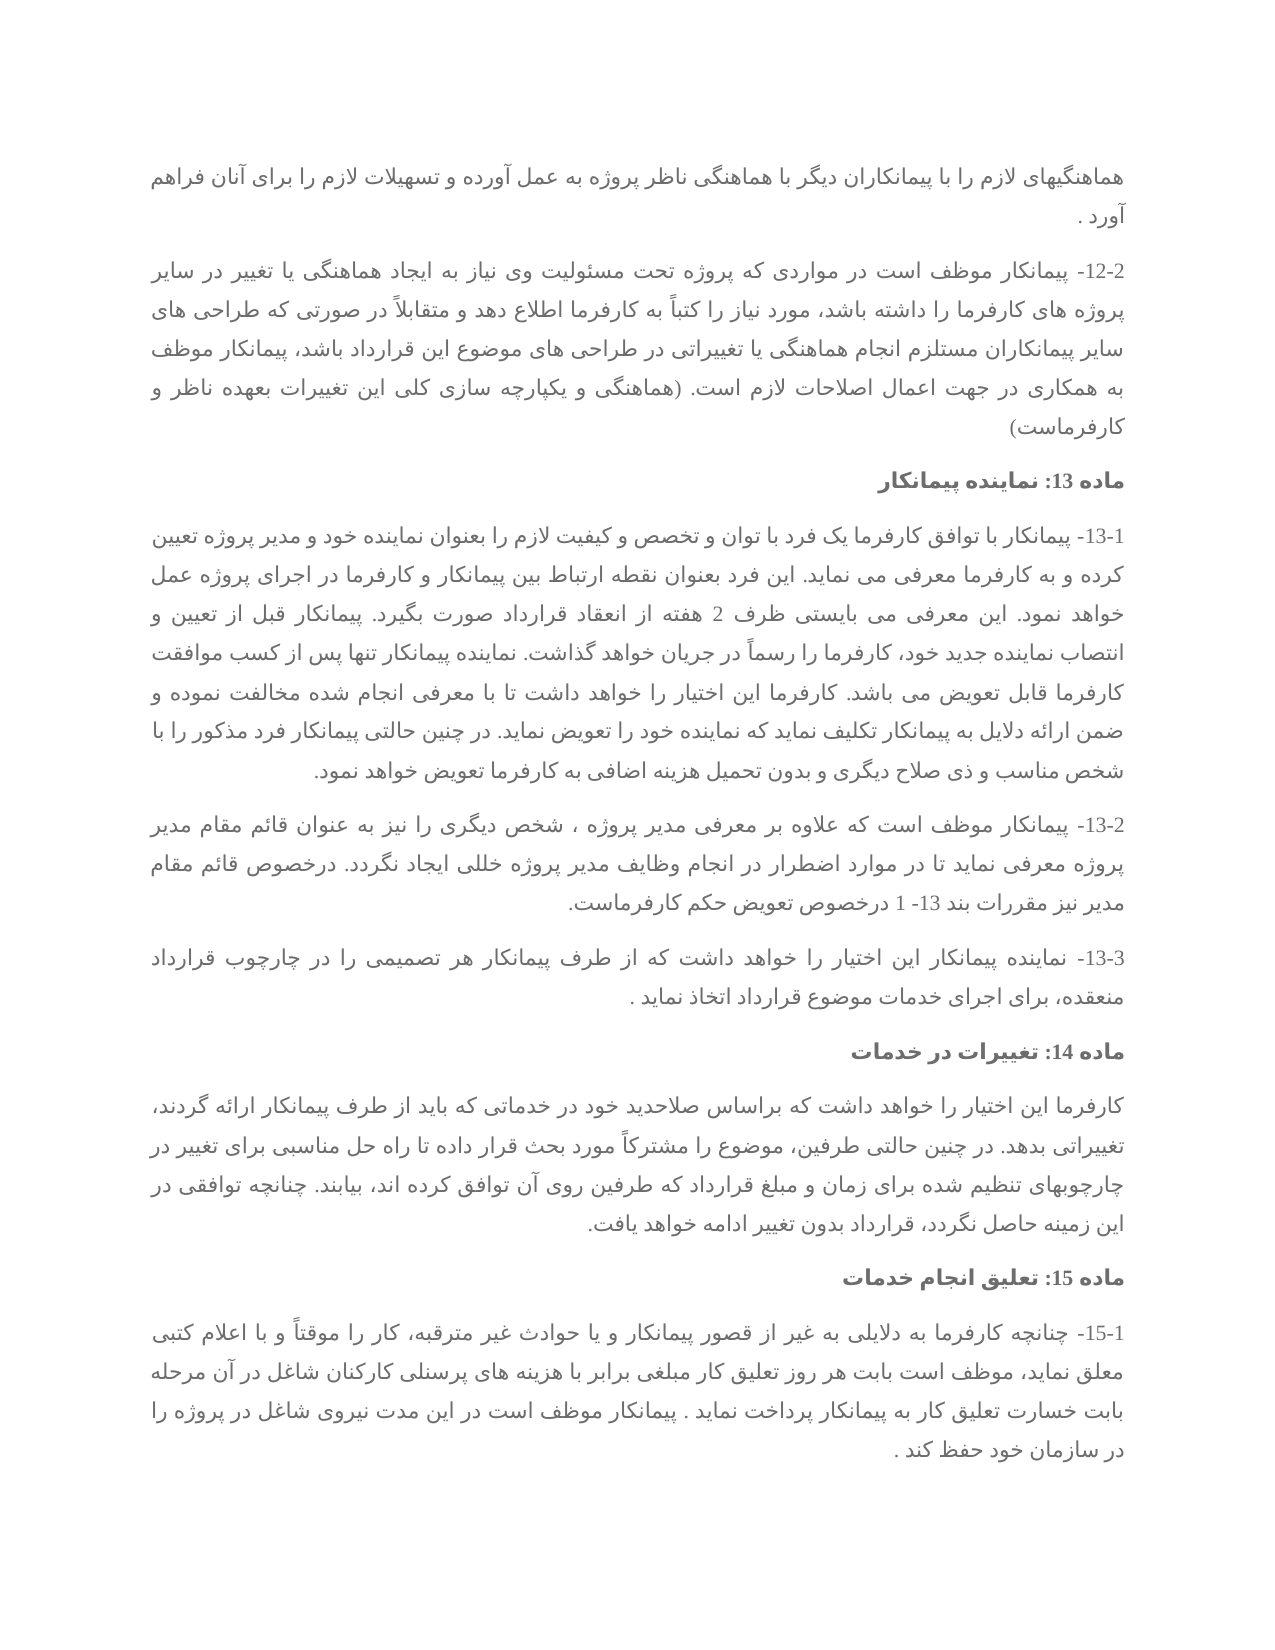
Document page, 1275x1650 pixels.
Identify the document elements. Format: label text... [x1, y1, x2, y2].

text کارفرما این اختیار را خواهد داشت که براساس صلاحدید خود در خدماتی که باید از طرف پیمانکار ارائه گردند،‌ تغییراتی بدهد. در چنین حالتی طرفین، موضوع را مشترکاً مورد بحث قرار داده تا راه حل مناسبی برای تغییر در چارچوبهای تنظیم شده برای زمان و مبلغ قرارداد که طرفین روی آن توافق کرده اند، بیابند. چنانچه توافقی در این زمینه حاصل نگردد، قرارداد بدون تغییر ادامه خواهد یافت. [150, 1080, 1125, 1236]
text ماده 13: نماینده پیمانکار [150, 455, 1125, 494]
text 12-2- پیمانکار موظف است در مواردی که پروژه تحت مسئولیت وی نیاز به ایجاد هماهنگی یا تغییر در سایر پروژه های کارفرما را داشته باشد، مورد نیاز را کتباً به کارفرما اطلاع دهد و متقابلاً در صورتی که طراحی های سایر پیمانکاران مستلزم انجام هماهنگی یا تغییراتی در طراحی های موضوع این قرارداد باشد، پیمانکار موظف به همکاری در جهت اعمال اصلاحات لازم است. (هماهنگی و یکپارچه سازی کلی این تغییرات بعهده ناظر و کارفرماست) [150, 244, 1125, 439]
text 15-1- چنانچه کارفرما به دلایلی به غیر از قصور پیمانکار و یا حوادث غیر مترقبه، کار را موقتاً و با اعلام کتبی معلق نماید، موظف است بابت هر روز تعلیق کار مبلغی برابر با هزینه های پرسنلی کارکنان شاغل در آن مرحله بابت خسارت تعلیق کار به پیمانکار پرداخت نماید . پیمانکار موظف است در این مدت نیروی شاغل در پروژه را در سازمان خود حفظ کند . [150, 1306, 1125, 1462]
text 13-3- نماینده پیمانکار این اختیار را خواهد داشت که از طرف پیمانکار هر تصمیمی را در چارچوب قرارداد منعقده، برای اجرای خدمات موضوع قرارداد اتخاذ نماید . [150, 931, 1125, 1009]
text 13-1- پیمانکار با توافق کارفرما یک فرد با توان و تخصص و کیفیت لازم را بعنوان نماینده خود و مدیر پروژه تعیین کرده و به کارفرما معرفی می نماید. این فرد بعنوان نقطه ارتباط بین پیمانکار و کارفرما در اجرای پروژه عمل خواهد نمود. این معرفی می بایستی ظرف 2 هفته از انعقاد قرارداد صورت بگیرد. پیمانکار قبل از تعیین و انتصاب نماینده جدید خود، کارفرما را رسماً در جریان خواهد گذاشت. نماینده پیمانکار تنها پس از کسب موافقت کارفرما قابل تعویض می باشد. کارفرما این اختیار را خواهد داشت تا با معرفی انجام شده مخالفت نموده و ضمن ارائه دلایل به پیمانکار تکلیف نماید که نماینده خود را تعویض نماید. در چنین حالتی پیمانکار فرد مذکور را با شخص مناسب و ذی صلاح دیگری و بدون تحمیل هزینه اضافی به کارفرما تعویض خواهد نمود. [150, 509, 1125, 783]
text ماده 15: تعلیق انجام خدمات [150, 1252, 1125, 1291]
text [150, 150, 1125, 228]
text 13-2- پیمانکار موظف است که علاوه بر معرفی مدیر پروژه ، شخص دیگری را نیز به عنوان قائم مقام مدیر پروژه معرفی نماید تا در موارد اضطرار در انجام وظایف مدیر پروژه خللی ایجاد نگردد. درخصوص قائم مقام مدیر نیز مقررات بند 13- 1 درخصوص تعویض حکم کارفرماست. [150, 798, 1125, 916]
text ماده 14: تغییرات در خدمات [150, 1025, 1125, 1064]
